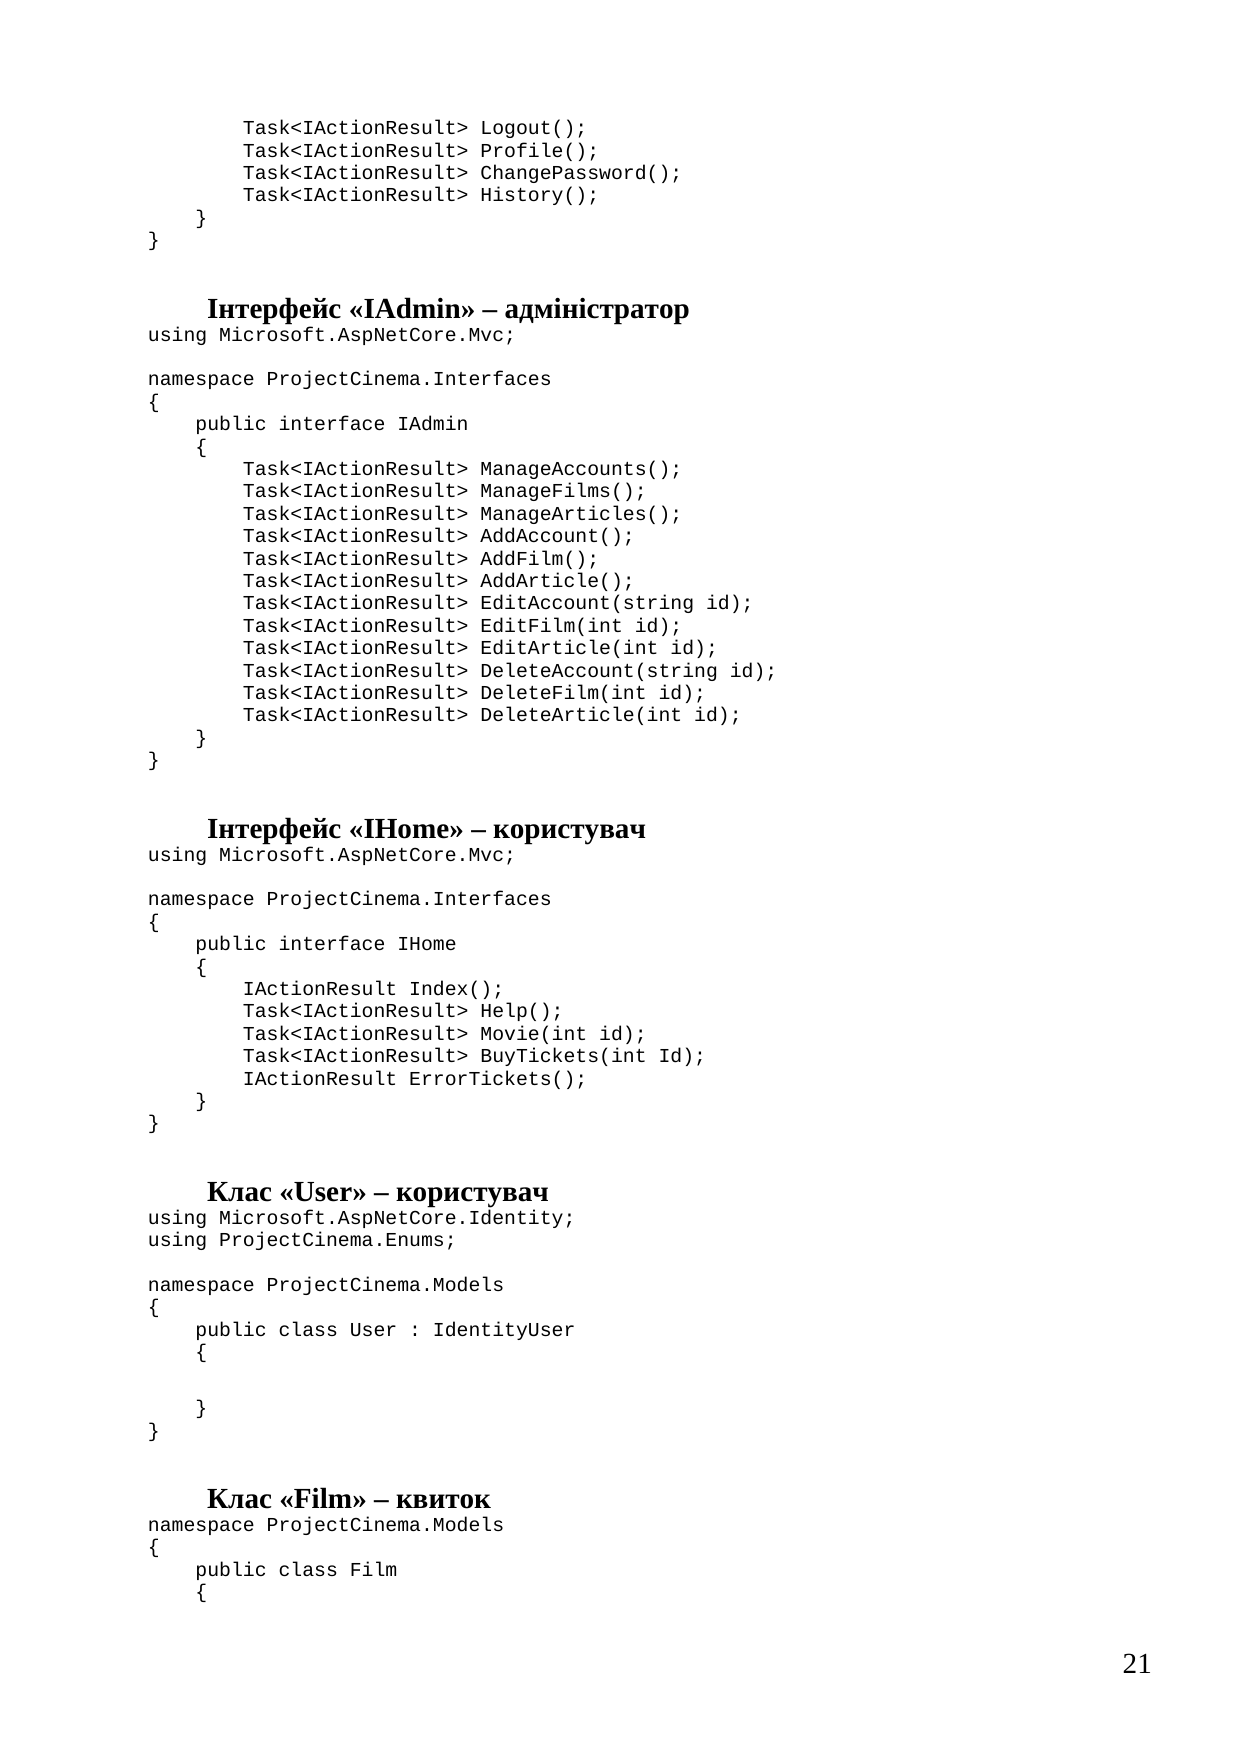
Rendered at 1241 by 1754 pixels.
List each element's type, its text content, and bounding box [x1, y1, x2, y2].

text Інтерфейс «IHome» – користувач [148, 811, 1152, 844]
text IActionResult Index(); [148, 979, 1152, 1001]
text Task<IActionResult> ManageFilms(); [148, 481, 1152, 504]
text Task<IActionResult> DeleteArticle(int id); [148, 705, 1152, 728]
text namespace ProjectCinema.Models [148, 1515, 1152, 1537]
text { [148, 912, 1152, 934]
text Task<IActionResult> EditAccount(string id); [148, 593, 1152, 616]
text } [148, 208, 1152, 230]
text using Microsoft.AspNetCore.Mvc; [148, 844, 1152, 867]
text Task<IActionResult> ManageArticles(); [148, 504, 1152, 526]
text } [148, 750, 1152, 772]
text Клас «Film» – квиток [148, 1481, 1152, 1515]
text Інтерфейс «IAdmin» – адміністратор [148, 291, 1152, 324]
text { [148, 1582, 1152, 1604]
text Task<IActionResult> Logout(); [148, 118, 1152, 141]
text namespace ProjectCinema.Models [148, 1275, 1152, 1297]
text } [148, 1398, 1152, 1421]
text Task<IActionResult> AddAccount(); [148, 526, 1152, 548]
text Task<IActionResult> DeleteFilm(int id); [148, 683, 1152, 705]
text public class User : IdentityUser [148, 1320, 1152, 1342]
text public interface IHome [148, 934, 1152, 957]
text } [148, 1091, 1152, 1113]
text { [148, 1342, 1152, 1364]
text using Microsoft.AspNetCore.Identity; [148, 1208, 1152, 1230]
text public interface IAdmin [148, 414, 1152, 437]
text Task<IActionResult> ChangePassword(); [148, 163, 1152, 185]
text Task<IActionResult> BuyTickets(int Id); [148, 1046, 1152, 1068]
text Task<IActionResult> EditArticle(int id); [148, 638, 1152, 661]
text { [148, 1297, 1152, 1320]
text { [148, 1537, 1152, 1560]
text Task<IActionResult> History(); [148, 185, 1152, 208]
text Task<IActionResult> AddArticle(); [148, 571, 1152, 593]
text } [148, 728, 1152, 750]
text IActionResult ErrorTickets(); [148, 1068, 1152, 1091]
text public class Film [148, 1560, 1152, 1582]
text Task<IActionResult> ManageAccounts(); [148, 459, 1152, 481]
text { [148, 437, 1152, 459]
text Task<IActionResult> EditFilm(int id); [148, 616, 1152, 638]
text namespace ProjectCinema.Interfaces [148, 369, 1152, 392]
text namespace ProjectCinema.Interfaces [148, 889, 1152, 912]
text } [148, 1421, 1152, 1443]
text Клас «User» – користувач [148, 1174, 1152, 1208]
text Task<IActionResult> Profile(); [148, 141, 1152, 163]
text Task<IActionResult> Help(); [148, 1001, 1152, 1024]
text using Microsoft.AspNetCore.Mvc; [148, 324, 1152, 347]
text Task<IActionResult> Movie(int id); [148, 1024, 1152, 1046]
text { [148, 392, 1152, 414]
text { [148, 957, 1152, 979]
text Task<IActionResult> DeleteAccount(string id); [148, 661, 1152, 683]
text Task<IActionResult> AddFilm(); [148, 548, 1152, 571]
text } [148, 1113, 1152, 1136]
text using ProjectCinema.Enums; [148, 1230, 1152, 1253]
text } [148, 230, 1152, 252]
